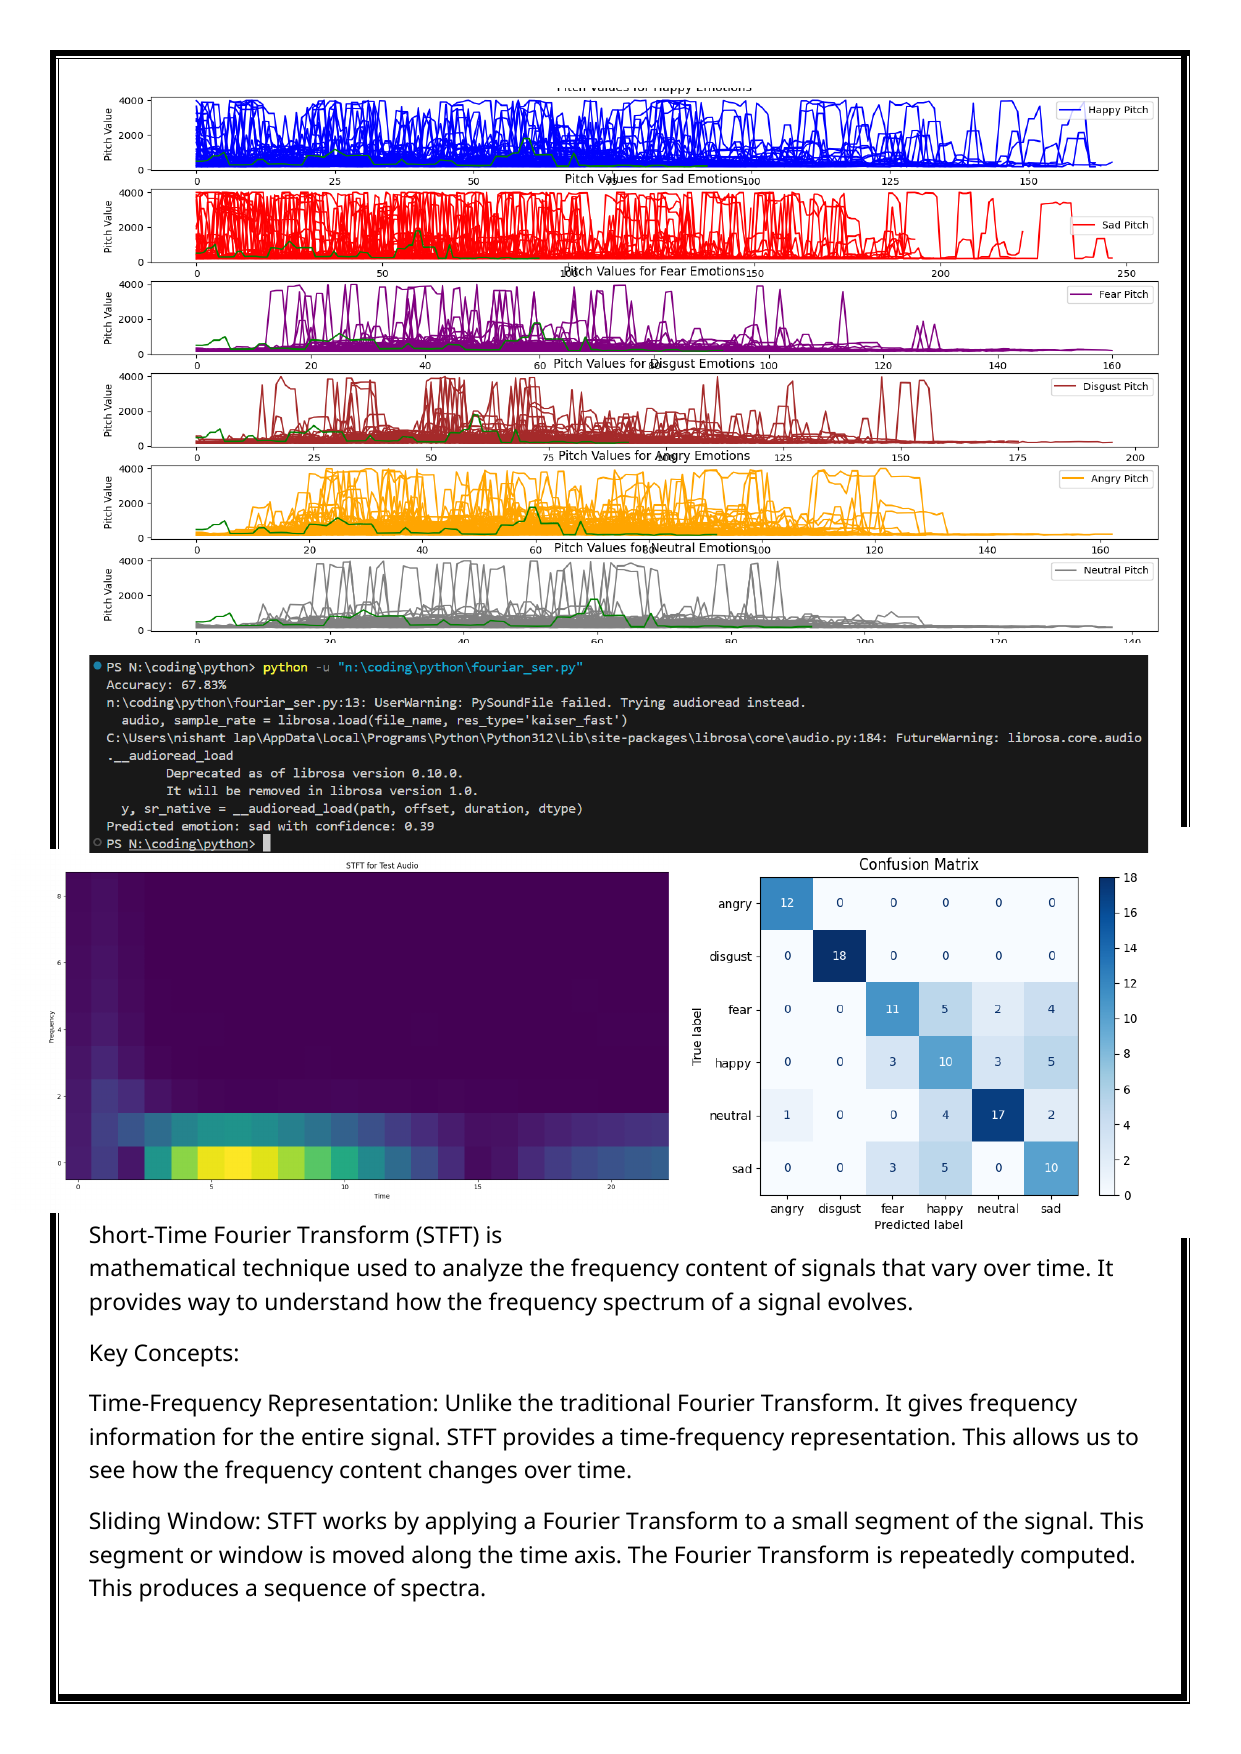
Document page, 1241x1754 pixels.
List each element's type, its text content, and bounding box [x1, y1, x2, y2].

text Time-Frequency Representation: Unlike the traditional Fourier Transform. It gives frequency information for the entire signal. STFT provides a time-frequency representation. This allows us to see how the frequency content changes over time. [89, 1387, 1152, 1486]
text Short-Time Fourier Transform (STFT) is mathematical technique used to analyze the frequency content of signals that vary over time. It provides way to understand how the frequency spectrum of a signal evolves. [89, 642, 1152, 827]
picture [10, 655, 1215, 1237]
text Short-Time Fourier Transform (STFT) is mathematical technique used to analyze the frequency content of signals that vary over time. It provides way to understand how the frequency spectrum of a signal evolves. [89, 1213, 1152, 1317]
picture [62, 88, 1172, 642]
text Sliding Window: STFT works by applying a Fourier Transform to a small segment of the signal. This segment or window is moved along the time axis. The Fourier Transform is repeatedly computed. This produces a sequence of spectra. [89, 1505, 1152, 1604]
text Key Concepts: [89, 1337, 1152, 1368]
